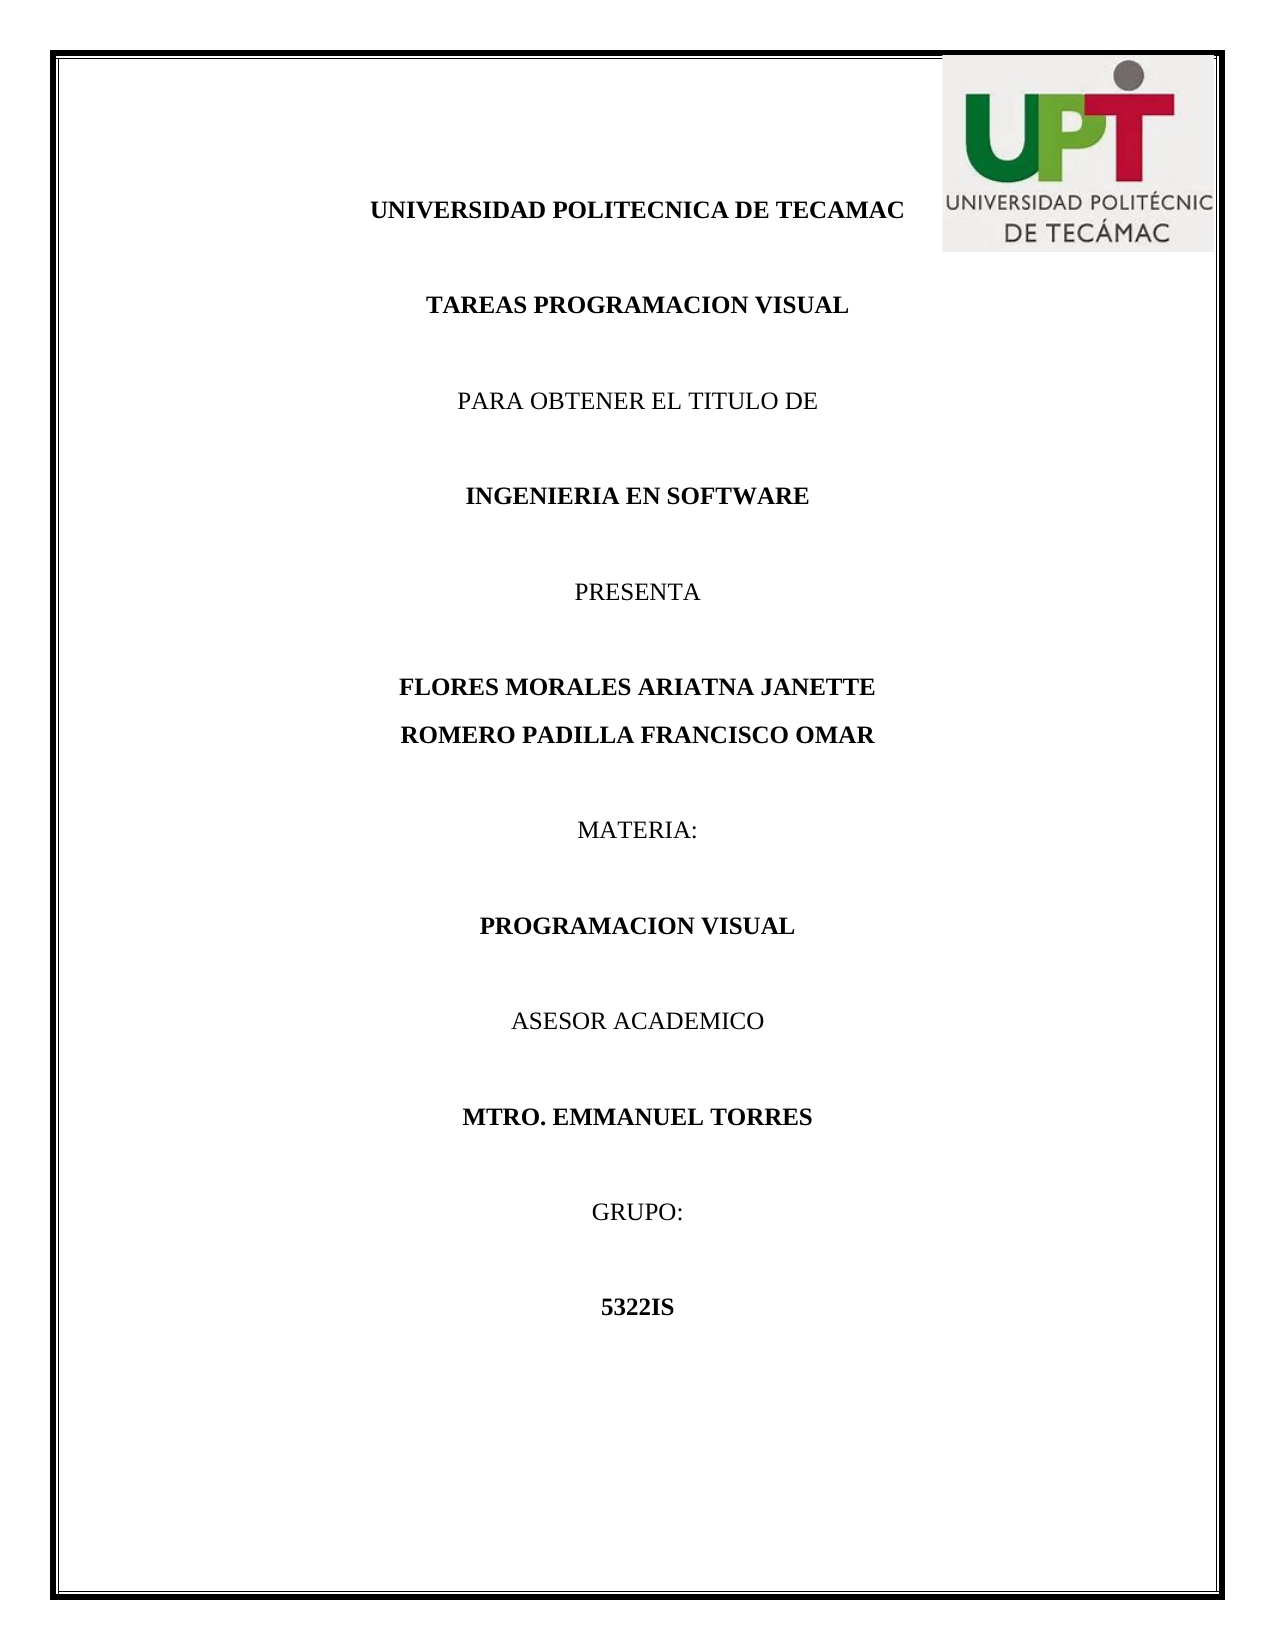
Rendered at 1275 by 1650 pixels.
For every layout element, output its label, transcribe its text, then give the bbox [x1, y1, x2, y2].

text INGENIERIA EN SOFTWARE [177, 481, 1098, 510]
text TAREAS PROGRAMACION VISUAL [177, 291, 1098, 319]
text MATERIA: [177, 815, 1098, 844]
text GRUPO: [177, 1197, 1098, 1226]
text PROGRAMACION VISUAL [177, 911, 1098, 939]
text ROMERO PADILLA FRANCISCO OMAR [177, 720, 1098, 749]
text MTRO. EMMANUEL TORRES [177, 1102, 1098, 1130]
text 5322IS [177, 1292, 1098, 1321]
text PARA OBTENER EL TITULO DE [177, 386, 1098, 415]
text PRESENTA [177, 577, 1098, 606]
text FLORES MORALES ARIATNA JANETTE [177, 672, 1098, 701]
text ASESOR ACADEMICO [177, 1006, 1098, 1035]
text UNIVERSIDAD POLITECNICA DE TECAMAC [177, 195, 942, 224]
